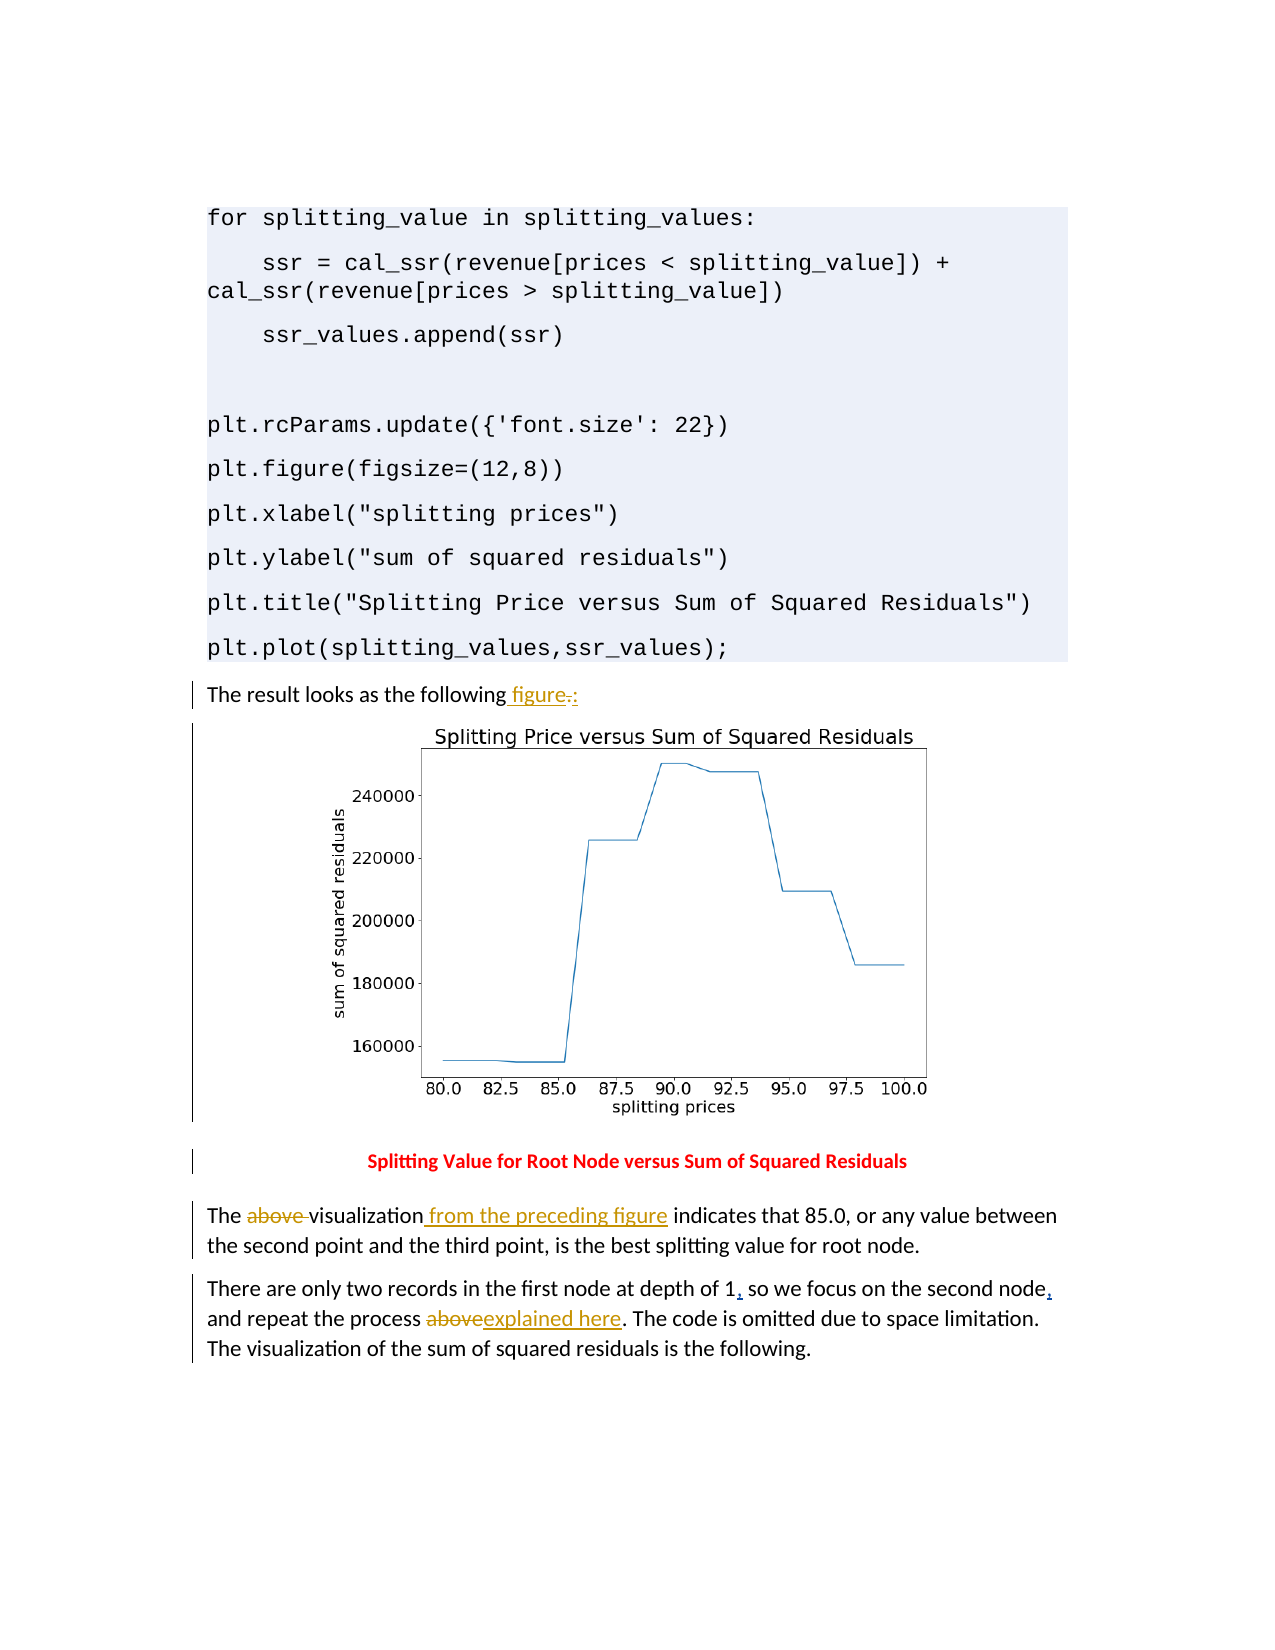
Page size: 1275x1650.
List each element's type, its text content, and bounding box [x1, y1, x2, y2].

text plt.rcParams.update({'font.size': 22}) [207, 413, 1068, 439]
picture [325, 723, 950, 1122]
text Splitting Value for Root Node versus Sum of Squared Residuals [207, 1149, 1068, 1174]
text The result looks as the following [207, 681, 1068, 708]
text for splitting_value in splitting_values: [207, 207, 1068, 233]
text plt.xlabel("splitting prices") [207, 502, 1068, 528]
text plt.title("Splitting Price versus Sum of Squared Residuals") [207, 591, 1068, 617]
text There are only two records in the first node at depth of 1 so we focus on the second node and repeat the process . The code is omitted due to space limitation. The visualization of the sum of squared residuals is the following. [207, 1274, 1068, 1362]
text ssr_values.append(ssr) [207, 324, 1068, 350]
text ssr = cal_ssr(revenue[prices < splitting_value]) + cal_ssr(revenue[prices > splitting_value]) [207, 251, 1068, 305]
text plt.figure(figsize=(12,8)) [207, 458, 1068, 483]
text The visualization indicates that 85.0, or any value between the second point and the third point, is the best splitting value for root node. [207, 1201, 1068, 1259]
text plt.plot(splitting_values,ssr_values); [207, 636, 1068, 662]
text plt.ylabel("sum of squared residuals") [207, 547, 1068, 573]
